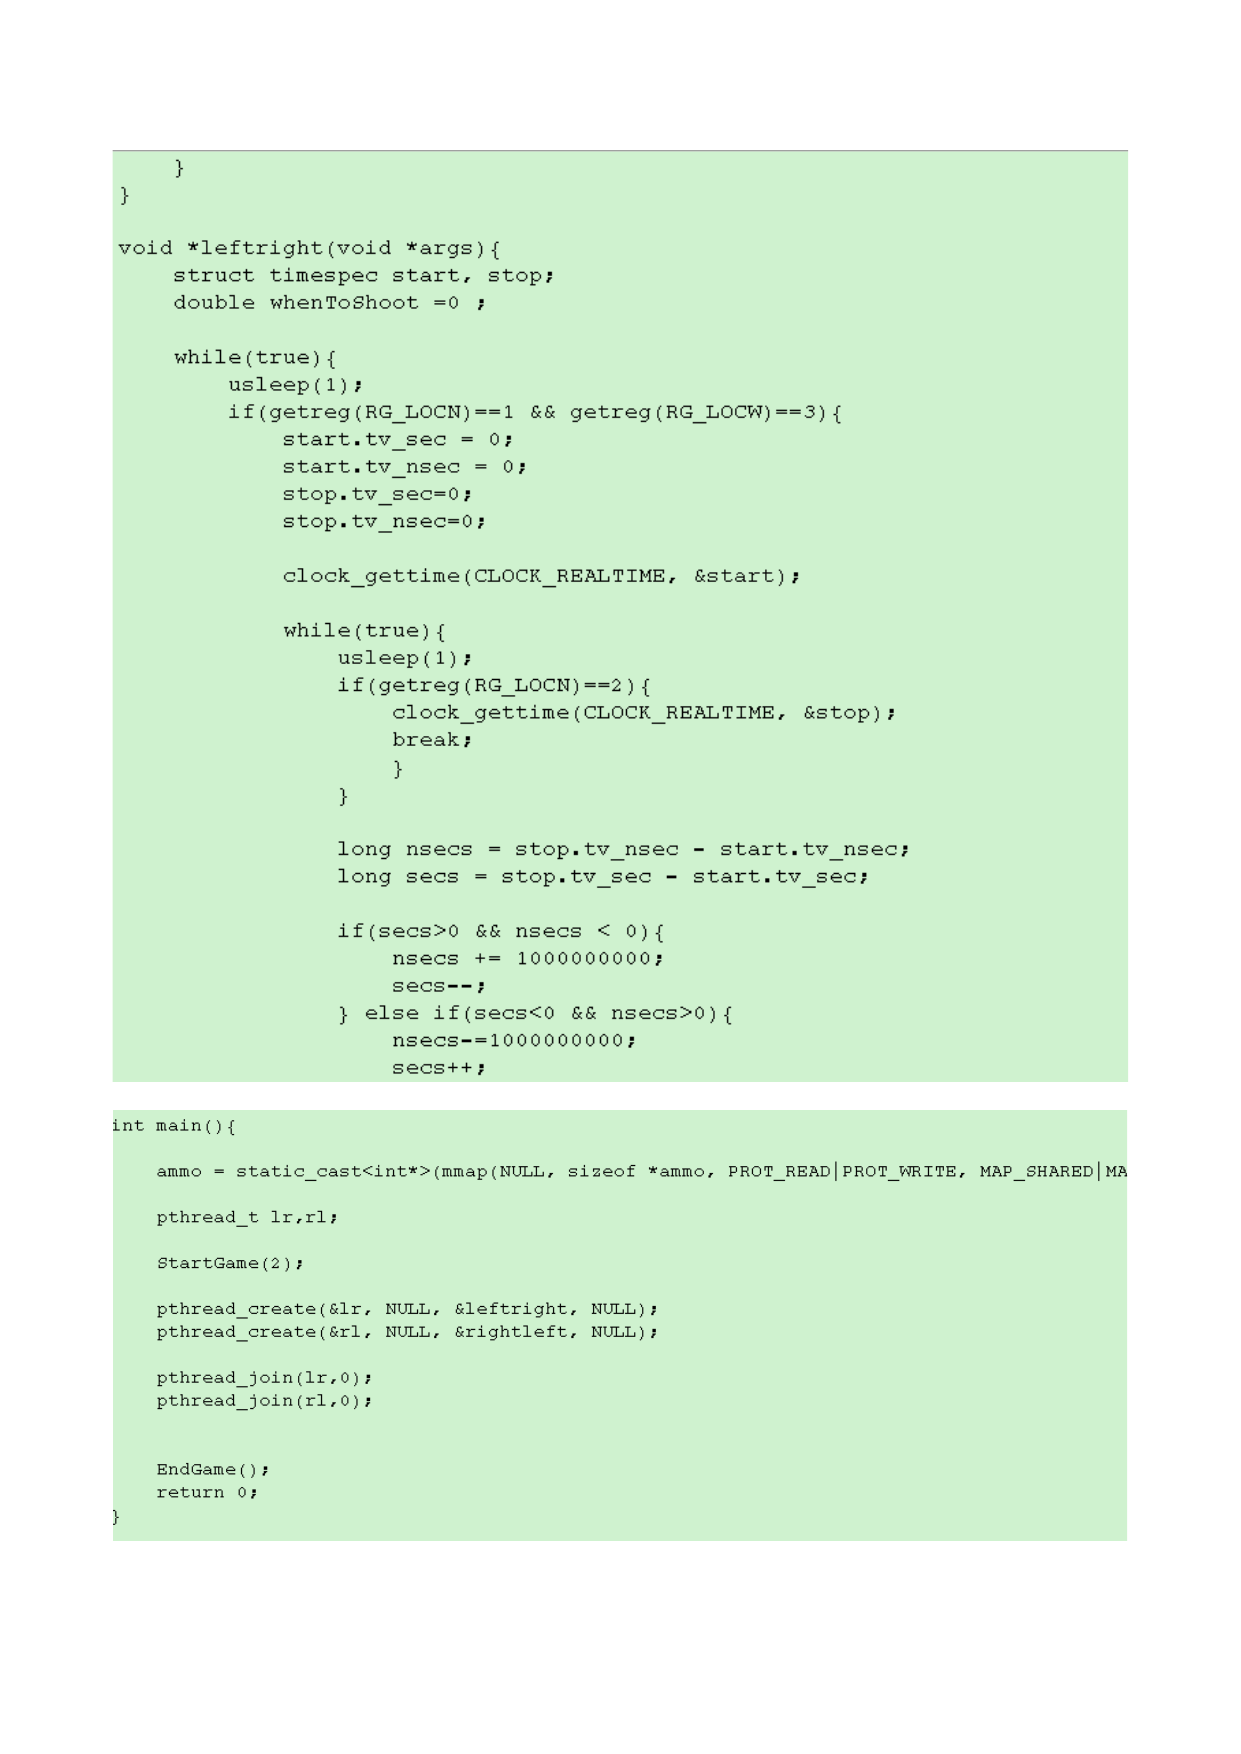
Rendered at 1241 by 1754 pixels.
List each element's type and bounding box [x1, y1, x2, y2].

picture [113, 1110, 1128, 1541]
picture [112, 150, 1129, 1082]
